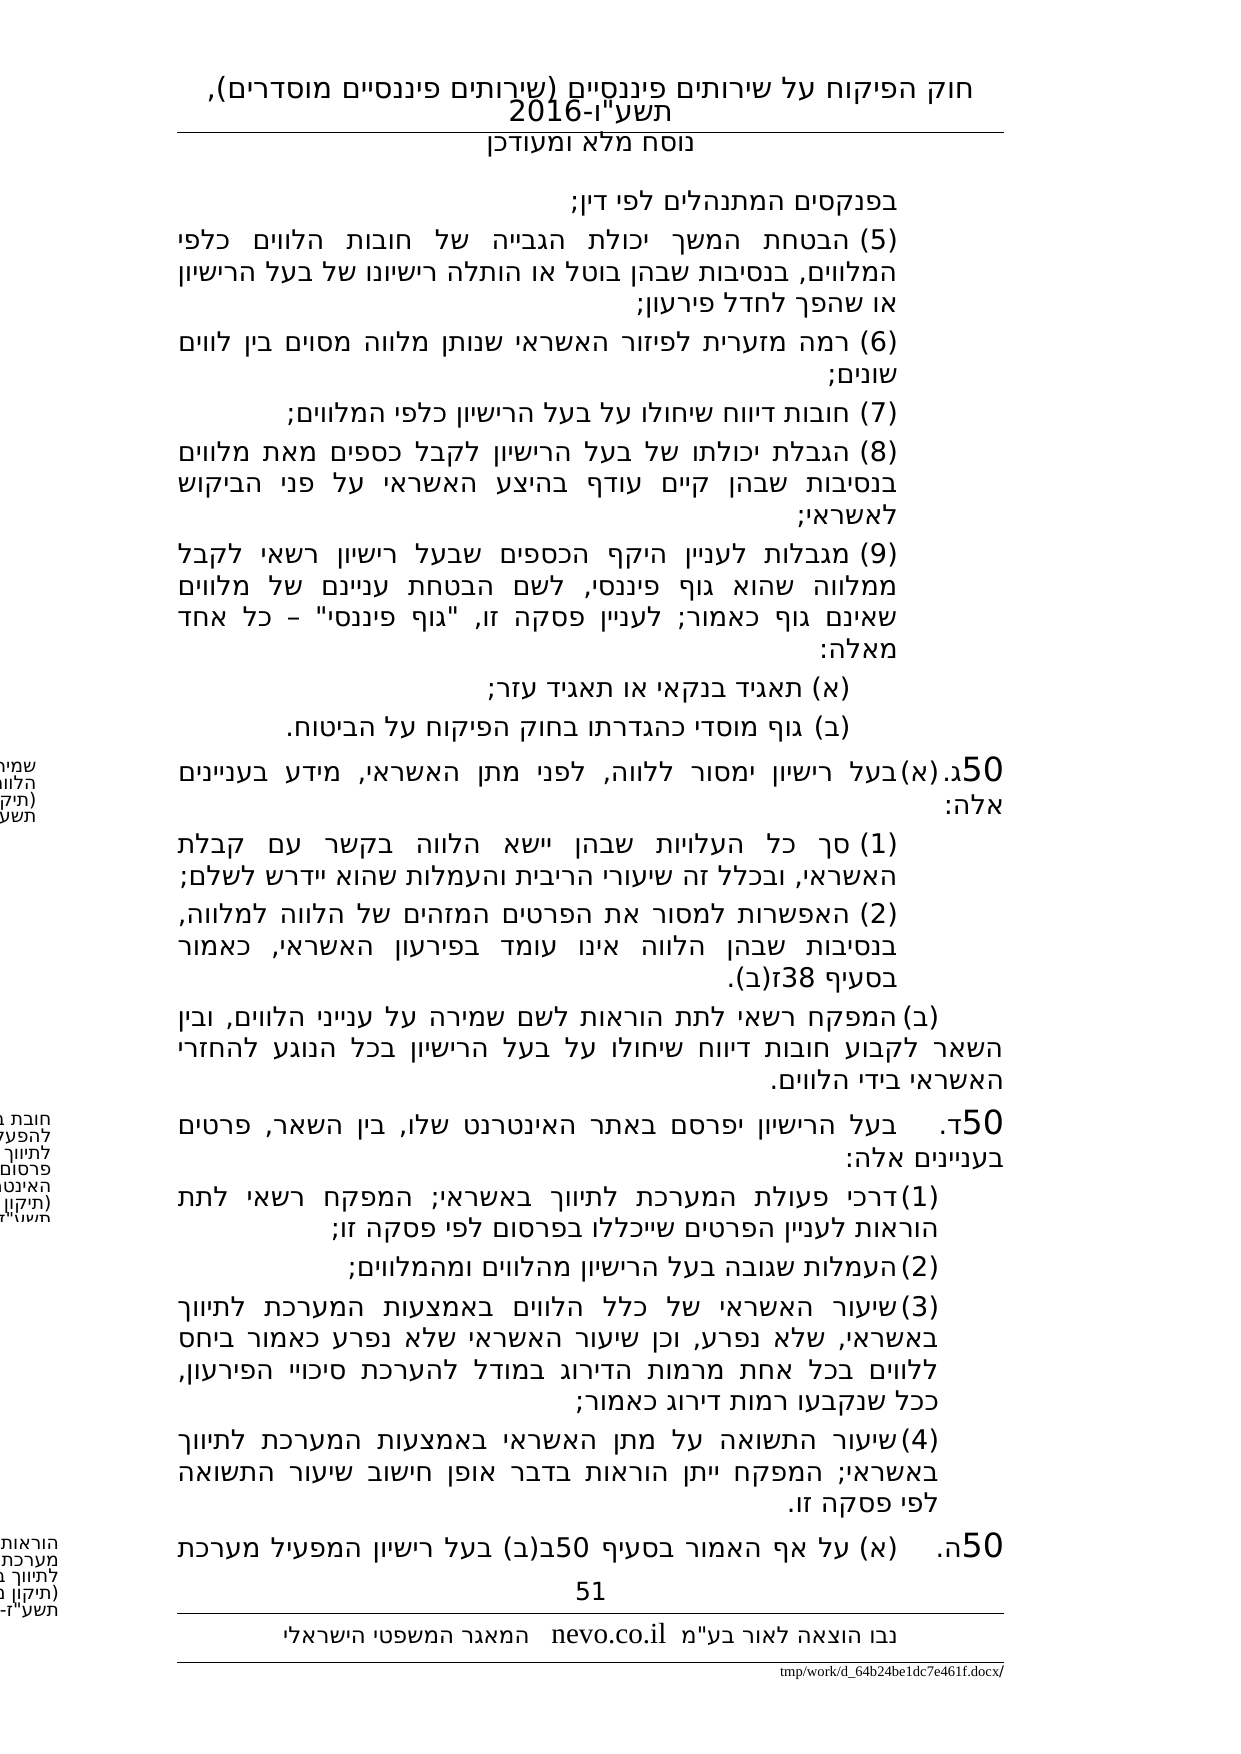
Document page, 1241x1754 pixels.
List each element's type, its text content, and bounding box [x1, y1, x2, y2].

text (2) האפשרות למסור את הפרטים המזהים של הלווה למלווה, בנסיבות שבהן הלווה אינו עומד בפירעון האשראי, כאמור בסעיף 38ז(ב). [177, 899, 898, 993]
text (1) דרכי פעולת המערכת לתיווך באשראי; המפקח רשאי לתת הוראות לעניין הפרטים שייכללו בפרסום לפי פסקה זו; [177, 1181, 939, 1244]
text 50ד. בעל הרישיון יפרסם באתר האינטרנט שלו, בין השאר, פרטים בעניינים אלה: [177, 1103, 1004, 1174]
text 50ג. (א) בעל רישיון ימסור ללווה, לפני מתן האשראי, מידע בעניינים אלה: [177, 750, 1004, 821]
text (2) העמלות שגובה בעל הרישיון מהלווים ומהמלווים; [177, 1252, 939, 1283]
text (9) מגבלות לעניין היקף הכספים שבעל רישיון רשאי לקבל ממלווה שהוא גוף פיננסי, לשם הבטחת עניינם של מלווים שאינם גוף כאמור; לעניין פסקה זו, "גוף פיננסי" – כל אחד מאלה: [177, 538, 898, 665]
text (ב) המפקח רשאי לתת הוראות לשם שמירה על ענייני הלווים, ובין השאר לקבוע חובות דיווח שיחולו על בעל הרישיון בכל הנוגע להחזרי האשראי בידי הלווים. [177, 1001, 1004, 1096]
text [177, 185, 898, 217]
text (4) שיעור התשואה על מתן האשראי באמצעות המערכת לתיווך באשראי; המפקח ייתן הוראות בדבר אופן חישוב שיעור התשואה לפי פסקה זו. [177, 1424, 939, 1519]
text (8) הגבלת יכולתו של בעל הרישיון לקבל כספים מאת מלווים בנסיבות שבהן קיים עודף בהיצע האשראי על פני הביקוש לאשראי; [177, 436, 898, 531]
text (א) תאגיד בנקאי או תאגיד עזר; [177, 672, 851, 704]
text (1) סך כל העלויות שבהן יישא הלווה בקשר עם קבלת האשראי, ובכלל זה שיעורי הריבית והעמלות שהוא יידרש לשלם; [177, 828, 898, 891]
text (ב) גוף מוסדי כהגדרתו בחוק הפיקוח על הביטוח. [177, 711, 851, 743]
text (6) רמה מזערית לפיזור האשראי שנותן מלווה מסוים בין לווים שונים; [177, 327, 898, 390]
text (3) שיעור האשראי של כלל הלווים באמצעות המערכת לתיווך באשראי, שלא נפרע, וכן שיעור האשראי שלא נפרע כאמור ביחס ללווים בכל אחת מרמות הדירוג במודל להערכת סיכויי הפירעון, ככל שנקבעו רמות דירוג כאמור; [177, 1291, 939, 1417]
text (5) הבטחת המשך יכולת הגבייה של חובות הלווים כלפי המלווים, בנסיבות שבהן בוטל או הותלה רישיונו של בעל הרישיון או שהפך לחדל פירעון; [177, 224, 898, 319]
text (7) חובות דיווח שיחולו על בעל הרישיון כלפי המלווים; [177, 397, 898, 429]
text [177, 1527, 1004, 1566]
